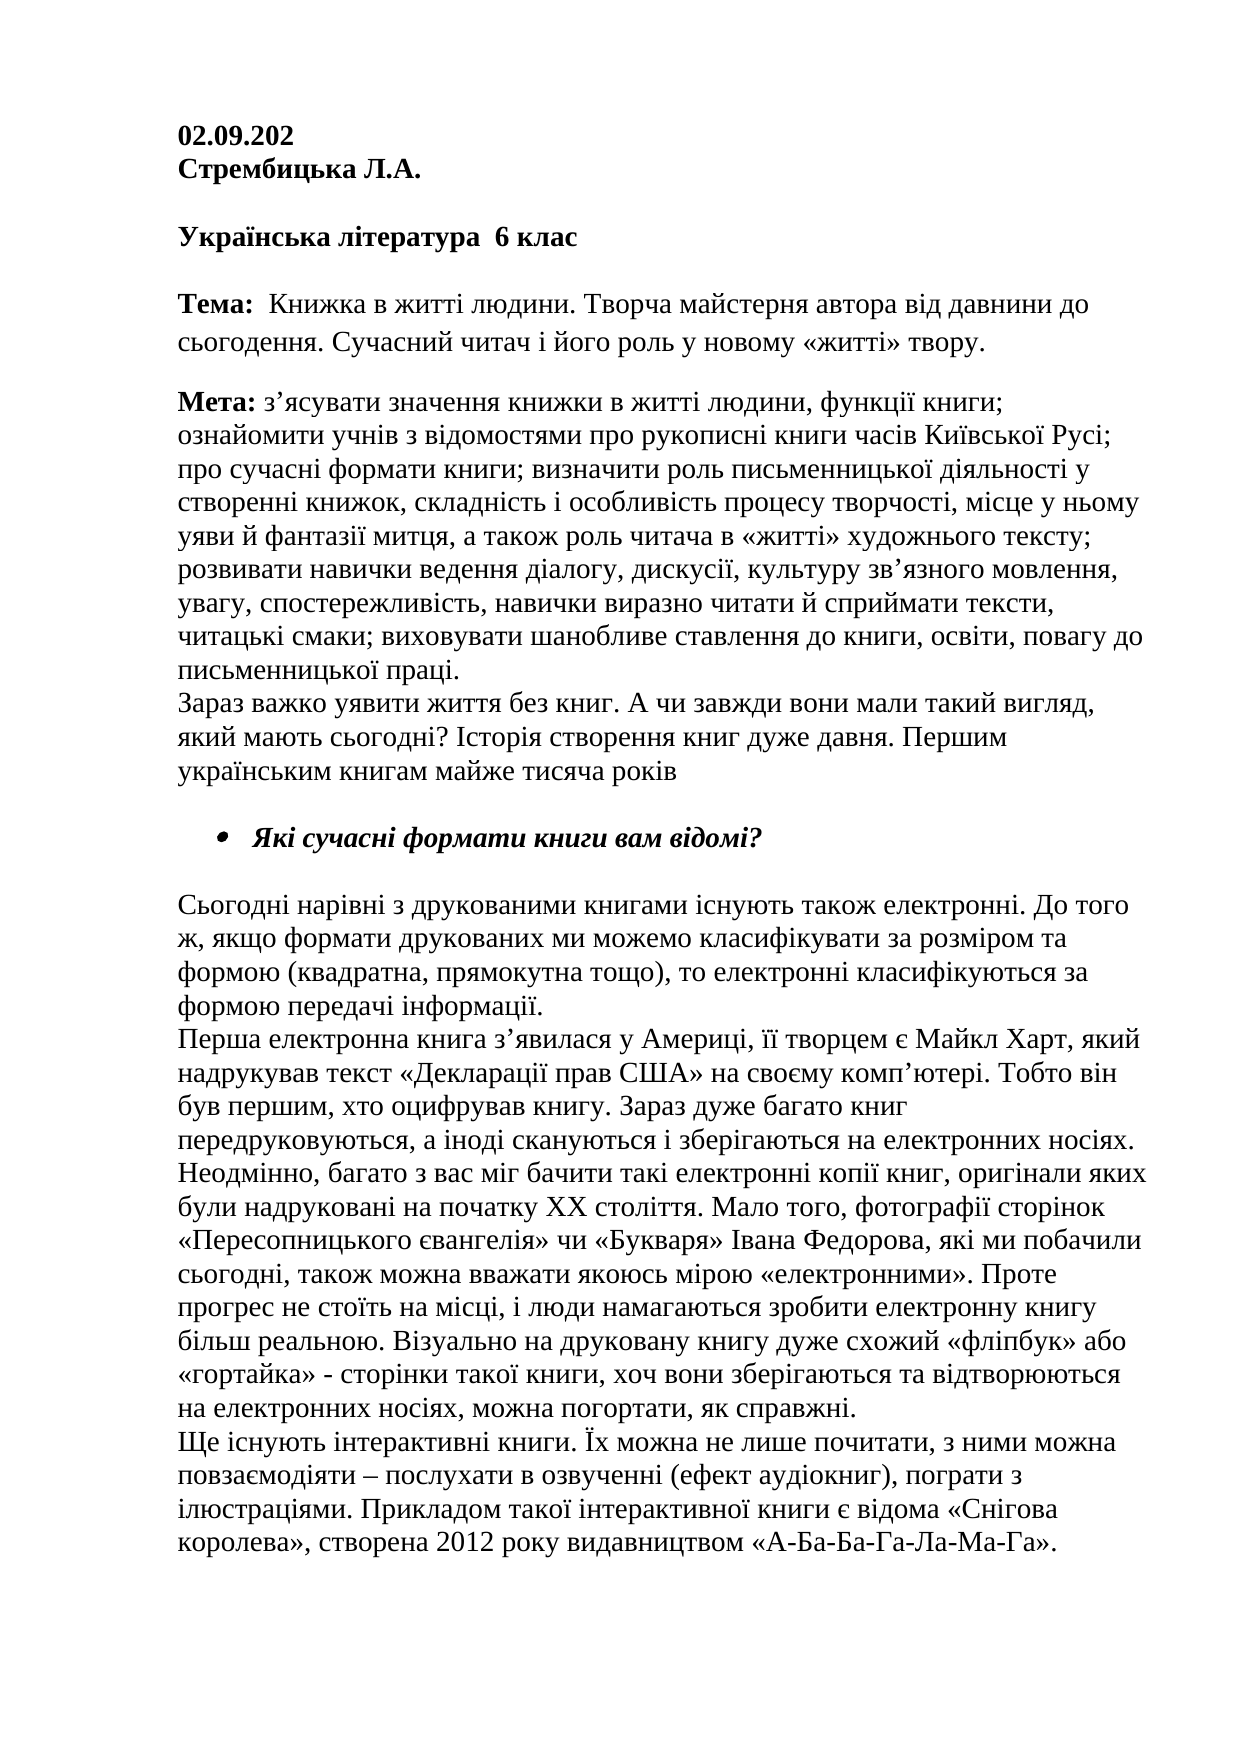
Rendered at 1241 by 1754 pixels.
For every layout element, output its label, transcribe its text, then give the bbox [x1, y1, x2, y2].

text Перша електронна книга з’явилася у Америці, її творцем є Майкл Харт, який надрукував текст «Декларації прав США» на своєму комп’ютері. Тобто він був першим, хто оцифрував книгу. Зараз дуже багато книг передруковуються, а іноді скануються і зберігаються на електронних носіях. Неодмінно, багато з вас міг бачити такі електронні копії книг, оригінали яких були надруковані на початку ХХ століття. Мало того, фотографії сторінок «Пересопницького євангелія» чи «Букваря» Івана Федорова, які ми побачили сьогодні, також можна вважати якоюсь мірою «електронними». Проте прогрес не стоїть на місці, і люди намагаються зробити електронну книгу більш реальною. Візуально на друковану книгу дуже схожий «фліпбук» або «гортайка» - сторінки такої книги, хоч вони зберігаються та відтворюються на електронних носіях, можна погортати, як справжні. [177, 1021, 1152, 1424]
text Тема: Книжка в житті людини. Творча майстерня автора від давнини до сьогодення. Сучасний читач і його роль у новому «житті» твору. [177, 286, 1152, 358]
text Стрембицька Л.А. [177, 152, 1152, 185]
text Мета: з’ясувати значення книжки в житті людини, функції книги; ознайомити учнів з відомостями про рукописні книги часів Київської Русі; про сучасні формати книги; визначити роль письменницької діяльності у створенні книжок, складність і особливість процесу творчості, місце у ньому уяви й фантазії митця, а також роль читача в «житті» художнього тексту; розвивати навички ведення діалогу, дискусії, культуру зв’язного мовлення, увагу, спостережливість, навички виразно читати й сприймати тексти, читацькі смаки; виховувати шанобливе ставлення до книги, освіти, повагу до письменницької праці. [177, 384, 1152, 686]
text Українська література 6 клас [177, 219, 1152, 252]
text Ще існують інтерактивні книги. Їх можна не лише почитати, з ними можна повзаємодіяти – послухати в озвученні (ефект аудіокниг), пограти з ілюстраціями. Прикладом такої інтерактивної книги є відома «Снігова королева», створена 2012 року видавництвом «А-Ба-Ба-Га-Ла-Ма-Га». [177, 1424, 1152, 1558]
text Зараз важко уявити життя без книг. А чи завжди вони мали такий вигляд, який мають сьогодні? Історія створення книг дуже давня. Першим українським книгам майже тисяча років [177, 686, 1152, 786]
text 02.09.202 [177, 118, 1152, 152]
text Сьогодні нарівні з друкованими книгами існують також електронні. До того ж, якщо формати друкованих ми можемо класифікувати за розміром та формою (квадратна, прямокутна тощо), то електронні класифікуються за формою передачі інформації. [177, 887, 1152, 1021]
list Які сучасні формати книги вам відомі? [215, 820, 1152, 853]
